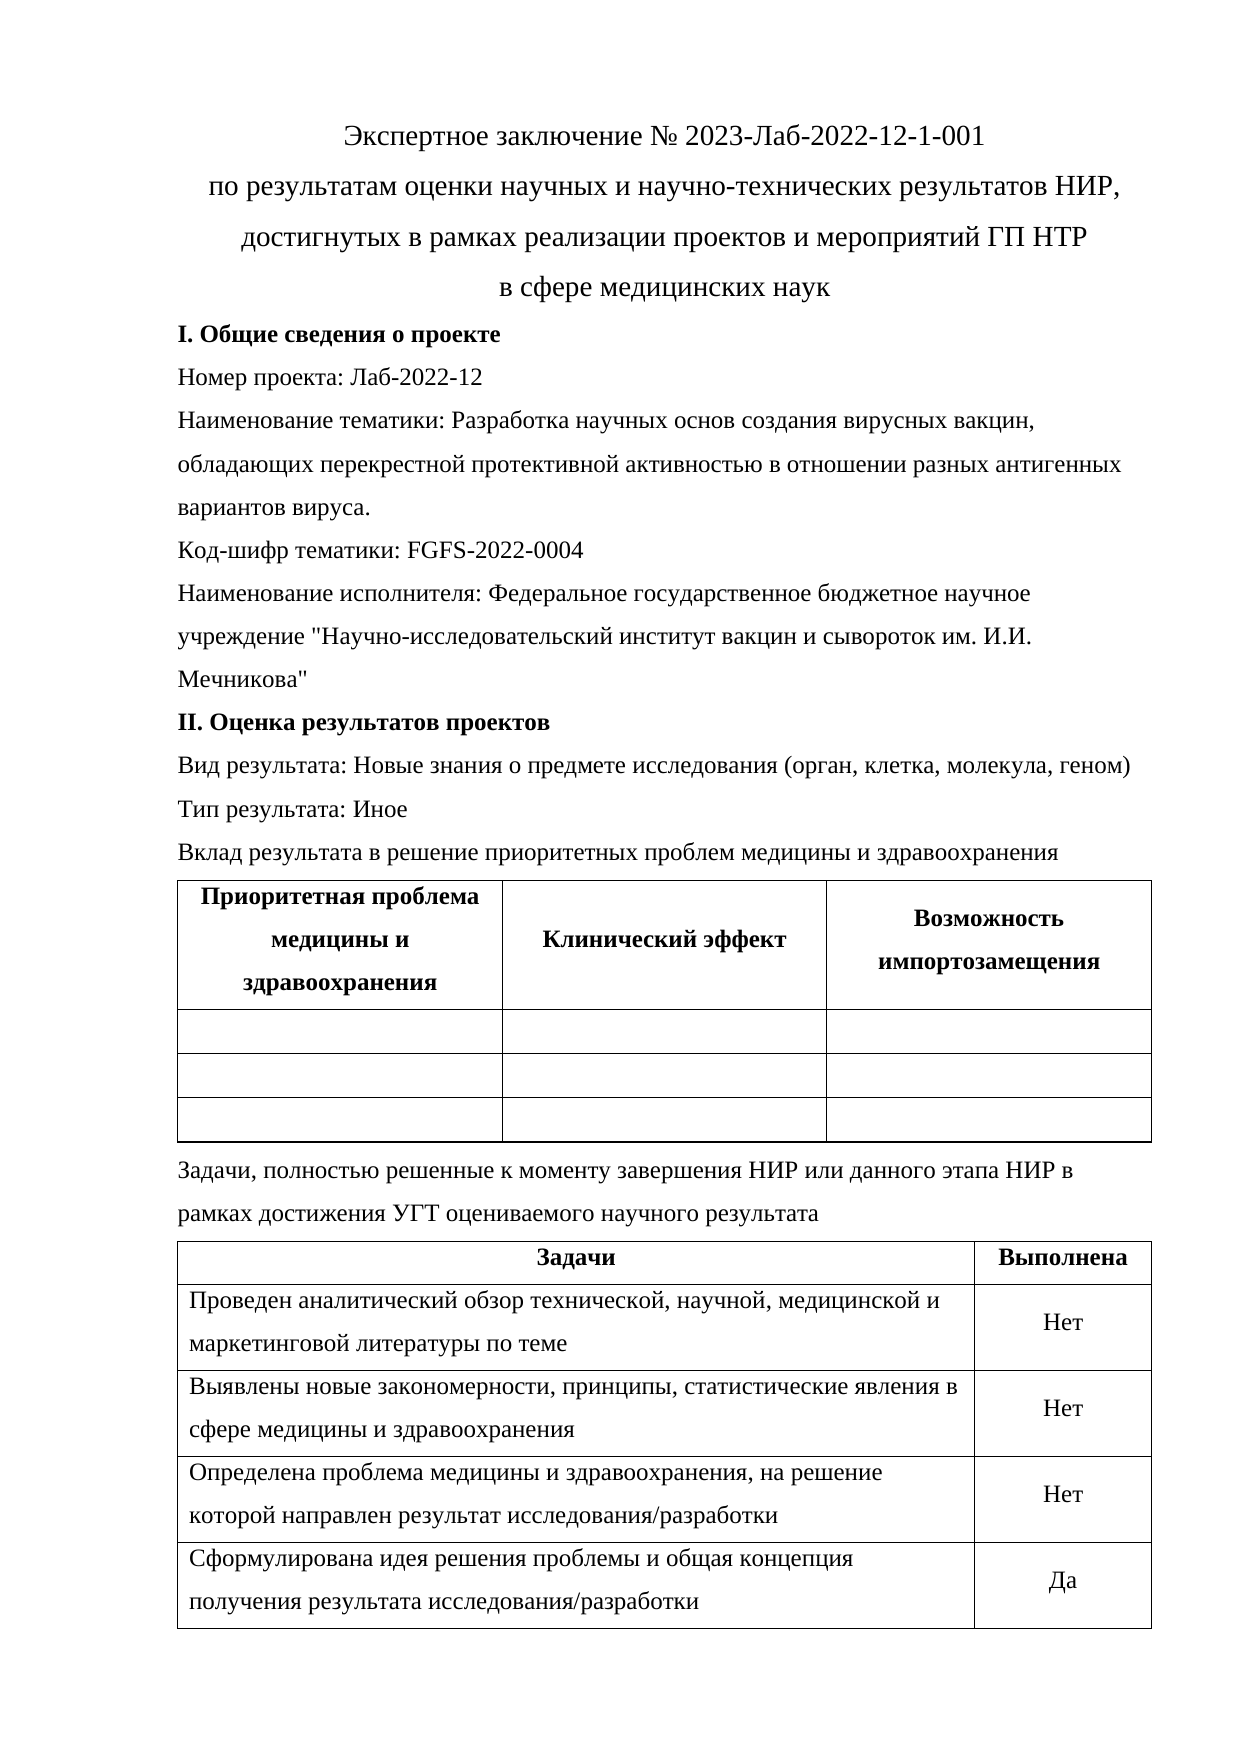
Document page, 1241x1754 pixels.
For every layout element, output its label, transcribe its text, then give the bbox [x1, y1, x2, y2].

table_cell [827, 1054, 1151, 1097]
table_cell Выявлены новые закономерности, принципы, статистические явления в сфере медицины и здравоохранения [178, 1371, 974, 1456]
text II. Оценка результатов проектов [177, 707, 1152, 736]
table_cell Нет [975, 1285, 1151, 1370]
text Тип результата: Иное [177, 794, 1152, 822]
table_cell [503, 1098, 826, 1141]
table_cell Да [975, 1543, 1151, 1628]
text Код-шифр тематики: FGFS-2022-0004 [177, 535, 1152, 564]
table_cell [503, 1010, 826, 1053]
table_cell [827, 1010, 1151, 1053]
table_cell [178, 1010, 502, 1053]
table_cell Нет [975, 1371, 1151, 1456]
table_header Выполнена [975, 1242, 1151, 1284]
table_cell Нет [975, 1457, 1151, 1542]
table_cell Проведен аналитический обзор технической, научной, медицинской и маркетинговой литературы по теме [178, 1285, 974, 1370]
table_cell [503, 1054, 826, 1097]
text Вид результата: Новые знания о предмете исследования (орган, клетка, молекула, геном) [177, 751, 1152, 779]
text Наименование тематики: Разработка научных основ создания вирусных вакцин, обладающих перекрестной протективной активностью в отношении разных антигенных вариантов вируса. [177, 406, 1152, 521]
text Экспертное заключение № 2023-Лаб-2022-12-1-001 [177, 118, 1152, 152]
table_cell Сформулирована идея решения проблемы и общая концепция получения результата исследования/разработки [178, 1543, 974, 1628]
table_header Клинический эффект [503, 881, 826, 1009]
text в сфере медицинских наук [177, 269, 1152, 303]
text по результатам оценки научных и научно-технических результатов НИР, [177, 168, 1152, 202]
table_header Приоритетная проблема медицины и здравоохранения [178, 881, 502, 1009]
text достигнутых в рамках реализации проектов и мероприятий ГП НТР [177, 219, 1152, 252]
text Вклад результата в решение приоритетных проблем медицины и здравоохранения [177, 837, 1152, 866]
table_header Возможность импортозамещения [827, 881, 1151, 1009]
text Задачи, полностью решенные к моменту завершения НИР или данного этапа НИР в рамках достижения УГТ оцениваемого научного результата [177, 1155, 1152, 1227]
text Наименование исполнителя: Федеральное государственное бюджетное научное учреждение "Научно-исследовательский институт вакцин и сывороток им. И.И. Мечникова" [177, 578, 1152, 693]
table_cell [178, 1098, 502, 1141]
table_cell [178, 1054, 502, 1097]
text Номер проекта: Лаб-2022-12 [177, 362, 1152, 391]
text I. Общие сведения о проекте [177, 319, 1152, 348]
table_cell Определена проблема медицины и здравоохранения, на решение которой направлен результат исследования/разработки [178, 1457, 974, 1542]
table_header Задачи [178, 1242, 974, 1284]
table_cell [827, 1098, 1151, 1141]
